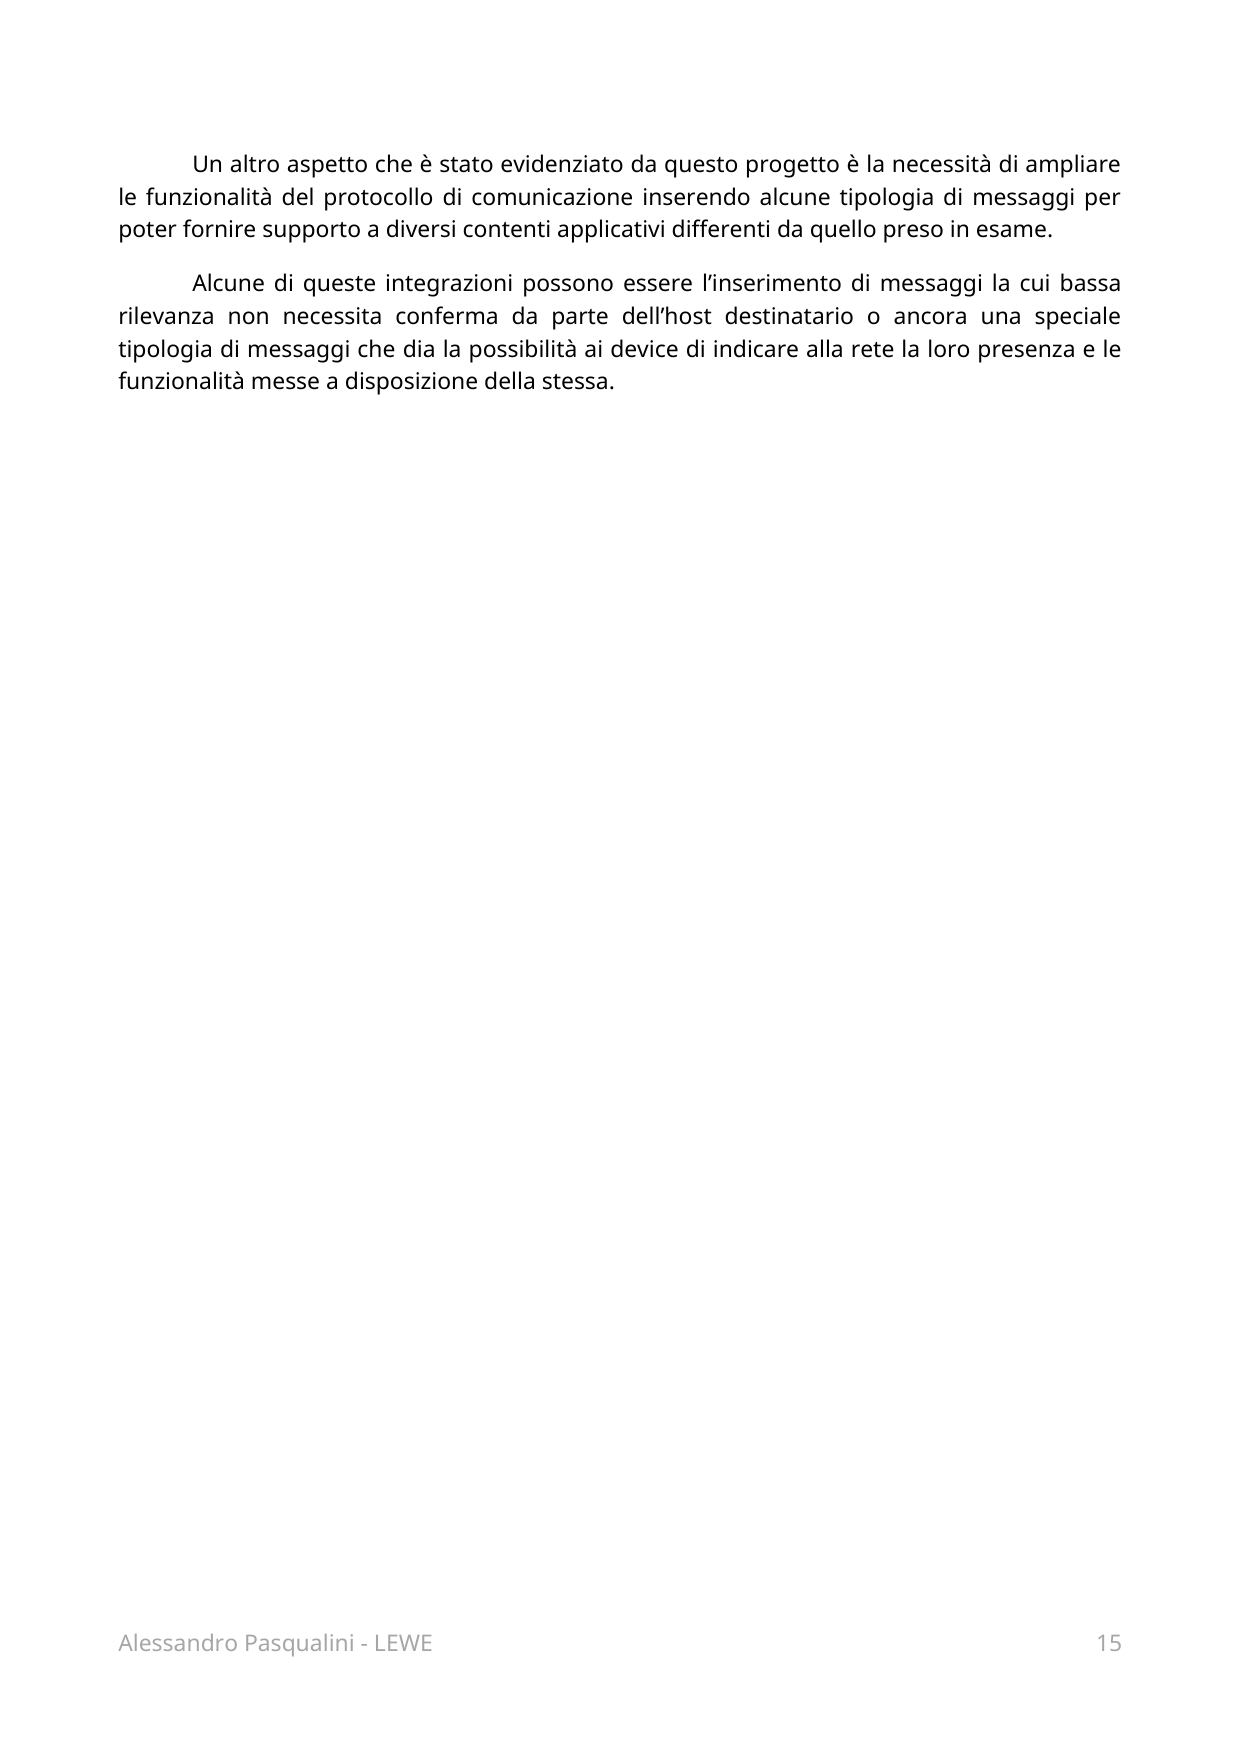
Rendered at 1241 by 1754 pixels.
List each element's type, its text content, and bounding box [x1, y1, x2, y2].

text Un altro aspetto che è stato evidenziato da questo progetto è la necessità di ampliare le funzionalità del protocollo di comunicazione inserendo alcune tipologia di messaggi per poter fornire supporto a diversi contenti applicativi differenti da quello preso in esame. [118, 148, 1122, 244]
text Alcune di queste integrazioni possono essere l’inserimento di messaggi la cui bassa rilevanza non necessita conferma da parte dell’host destinatario o ancora una speciale tipologia di messaggi che dia la possibilità ai device di indicare alla rete la loro presenza e le funzionalità messe a disposizione della stessa. [118, 267, 1122, 397]
